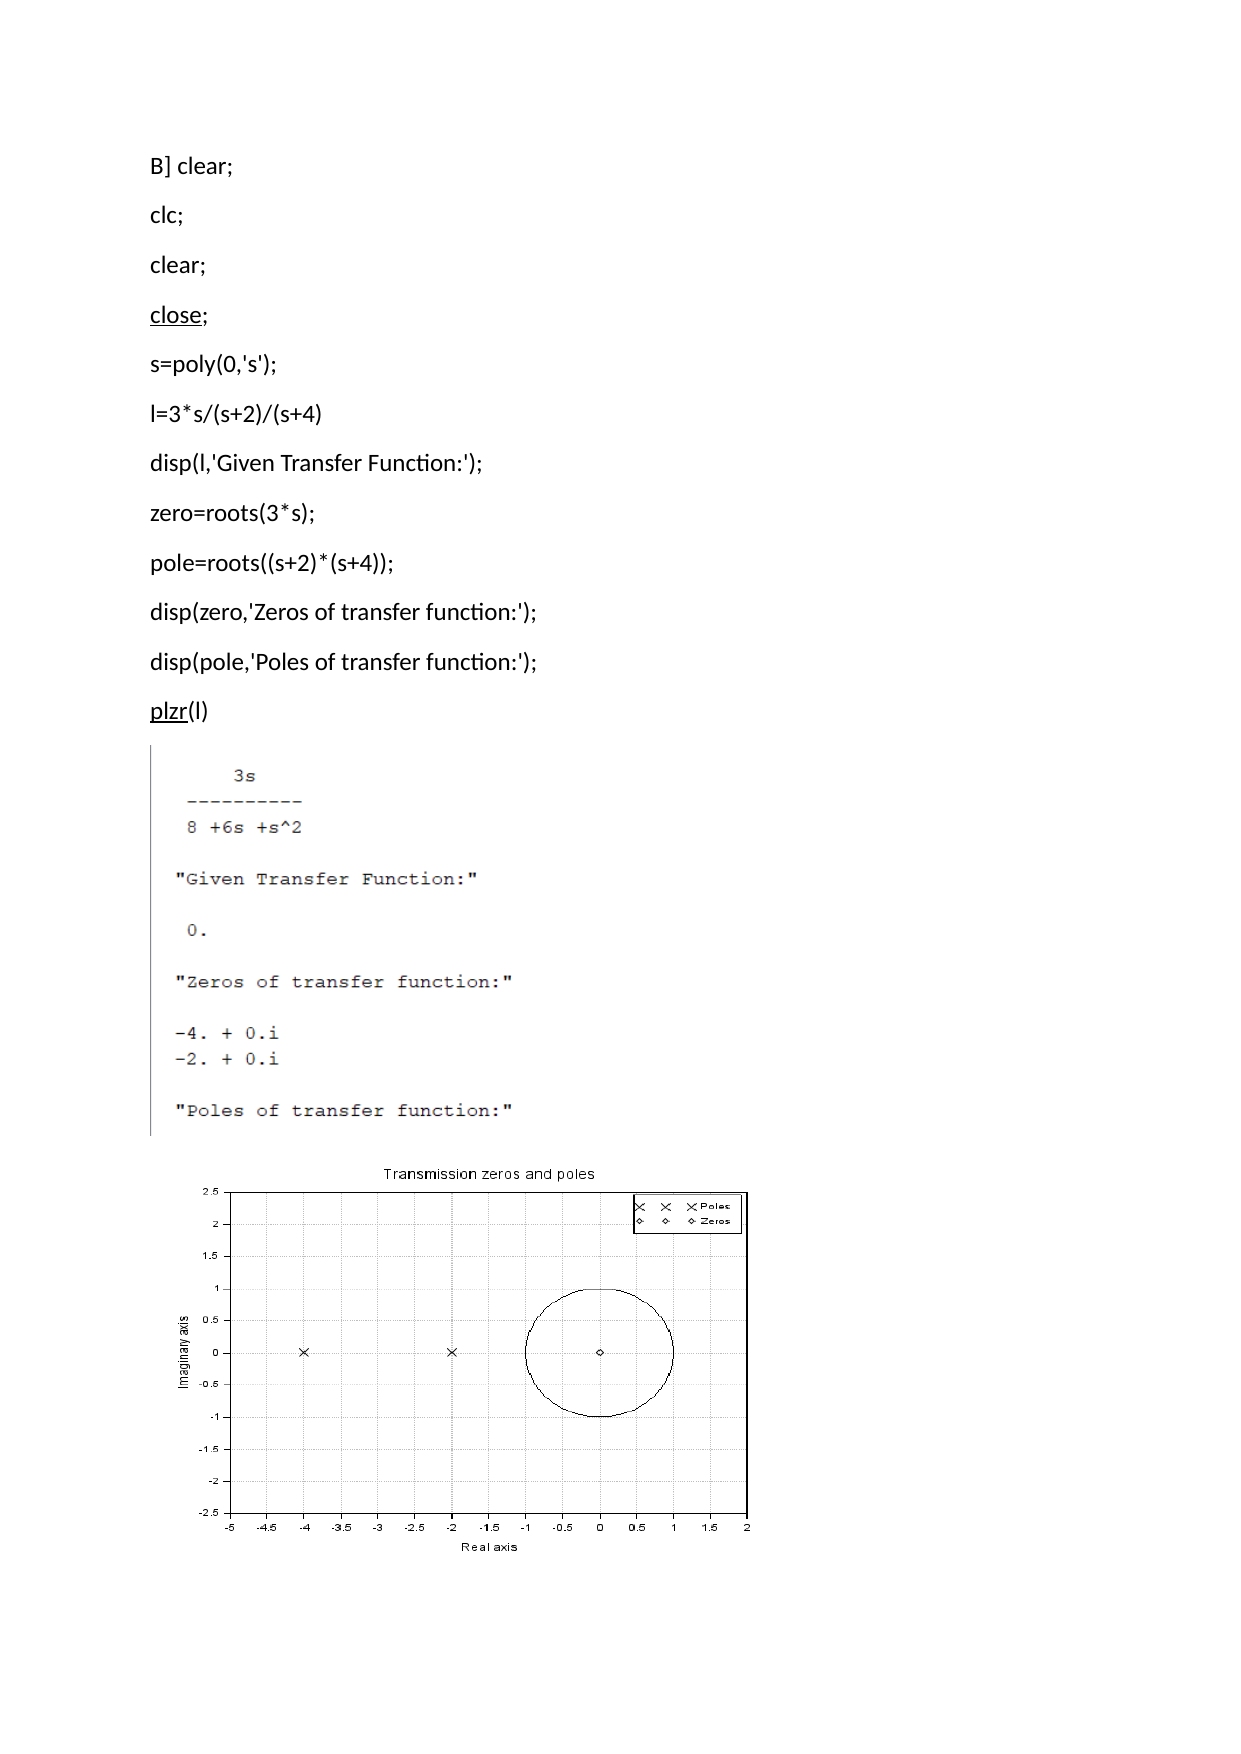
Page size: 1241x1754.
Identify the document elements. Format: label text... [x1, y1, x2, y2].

text plzr(l) [150, 695, 1090, 726]
text l=3*s/(s+2)/(s+4) [150, 398, 1090, 428]
text B] clear; [150, 150, 1090, 181]
text zero=roots(3*s); [150, 497, 1090, 528]
text disp(zero,'Zeros of transfer function:'); [150, 596, 1090, 627]
text s=poly(0,'s'); [150, 348, 1090, 379]
picture [150, 1154, 799, 1560]
text close; [150, 299, 1090, 329]
text pole=roots((s+2)*(s+4)); [150, 547, 1090, 577]
text clear; [150, 249, 1090, 280]
text disp(l,'Given Transfer Function:'); [150, 447, 1090, 478]
text clc; [150, 199, 1090, 230]
picture [150, 745, 532, 1136]
text disp(pole,'Poles of transfer function:'); [150, 646, 1090, 676]
